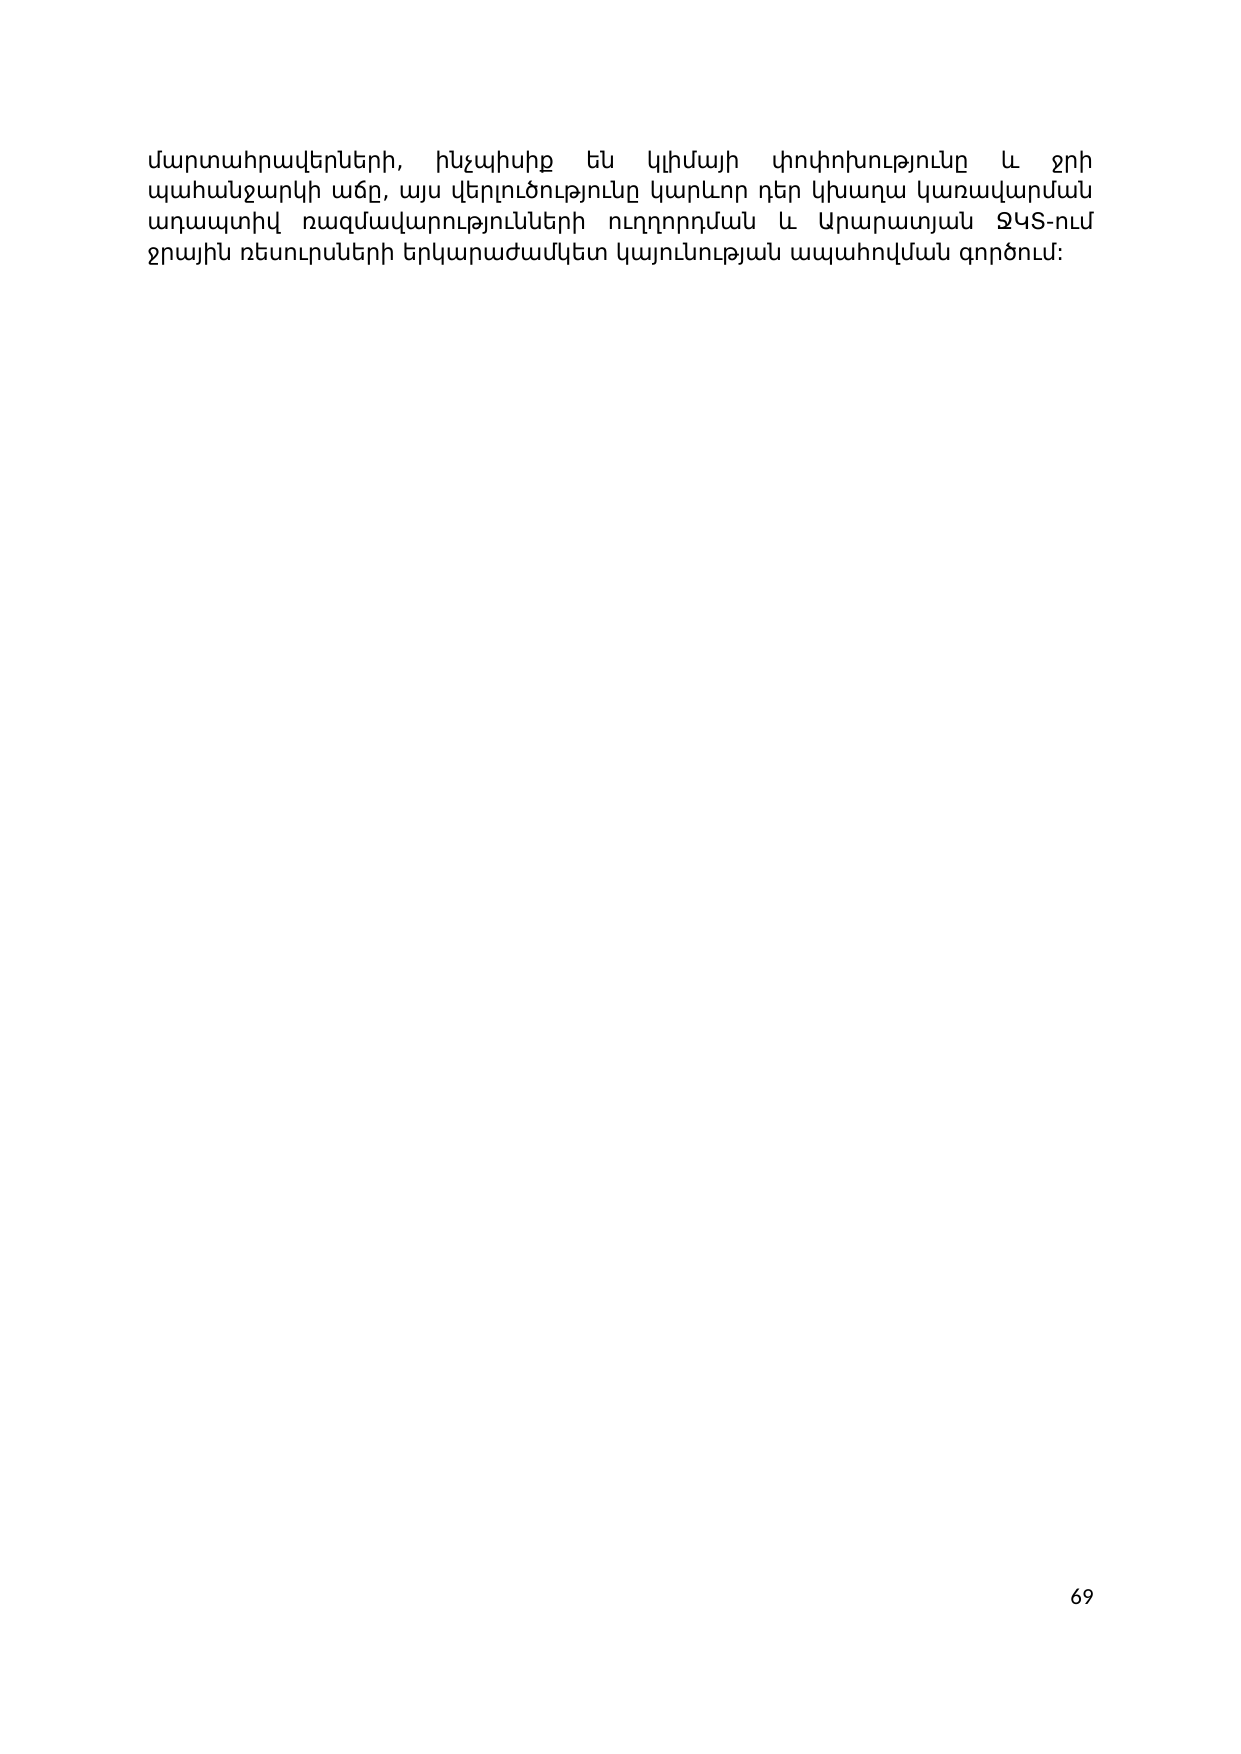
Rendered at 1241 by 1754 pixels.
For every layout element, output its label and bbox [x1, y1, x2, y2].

text [147, 147, 1093, 266]
